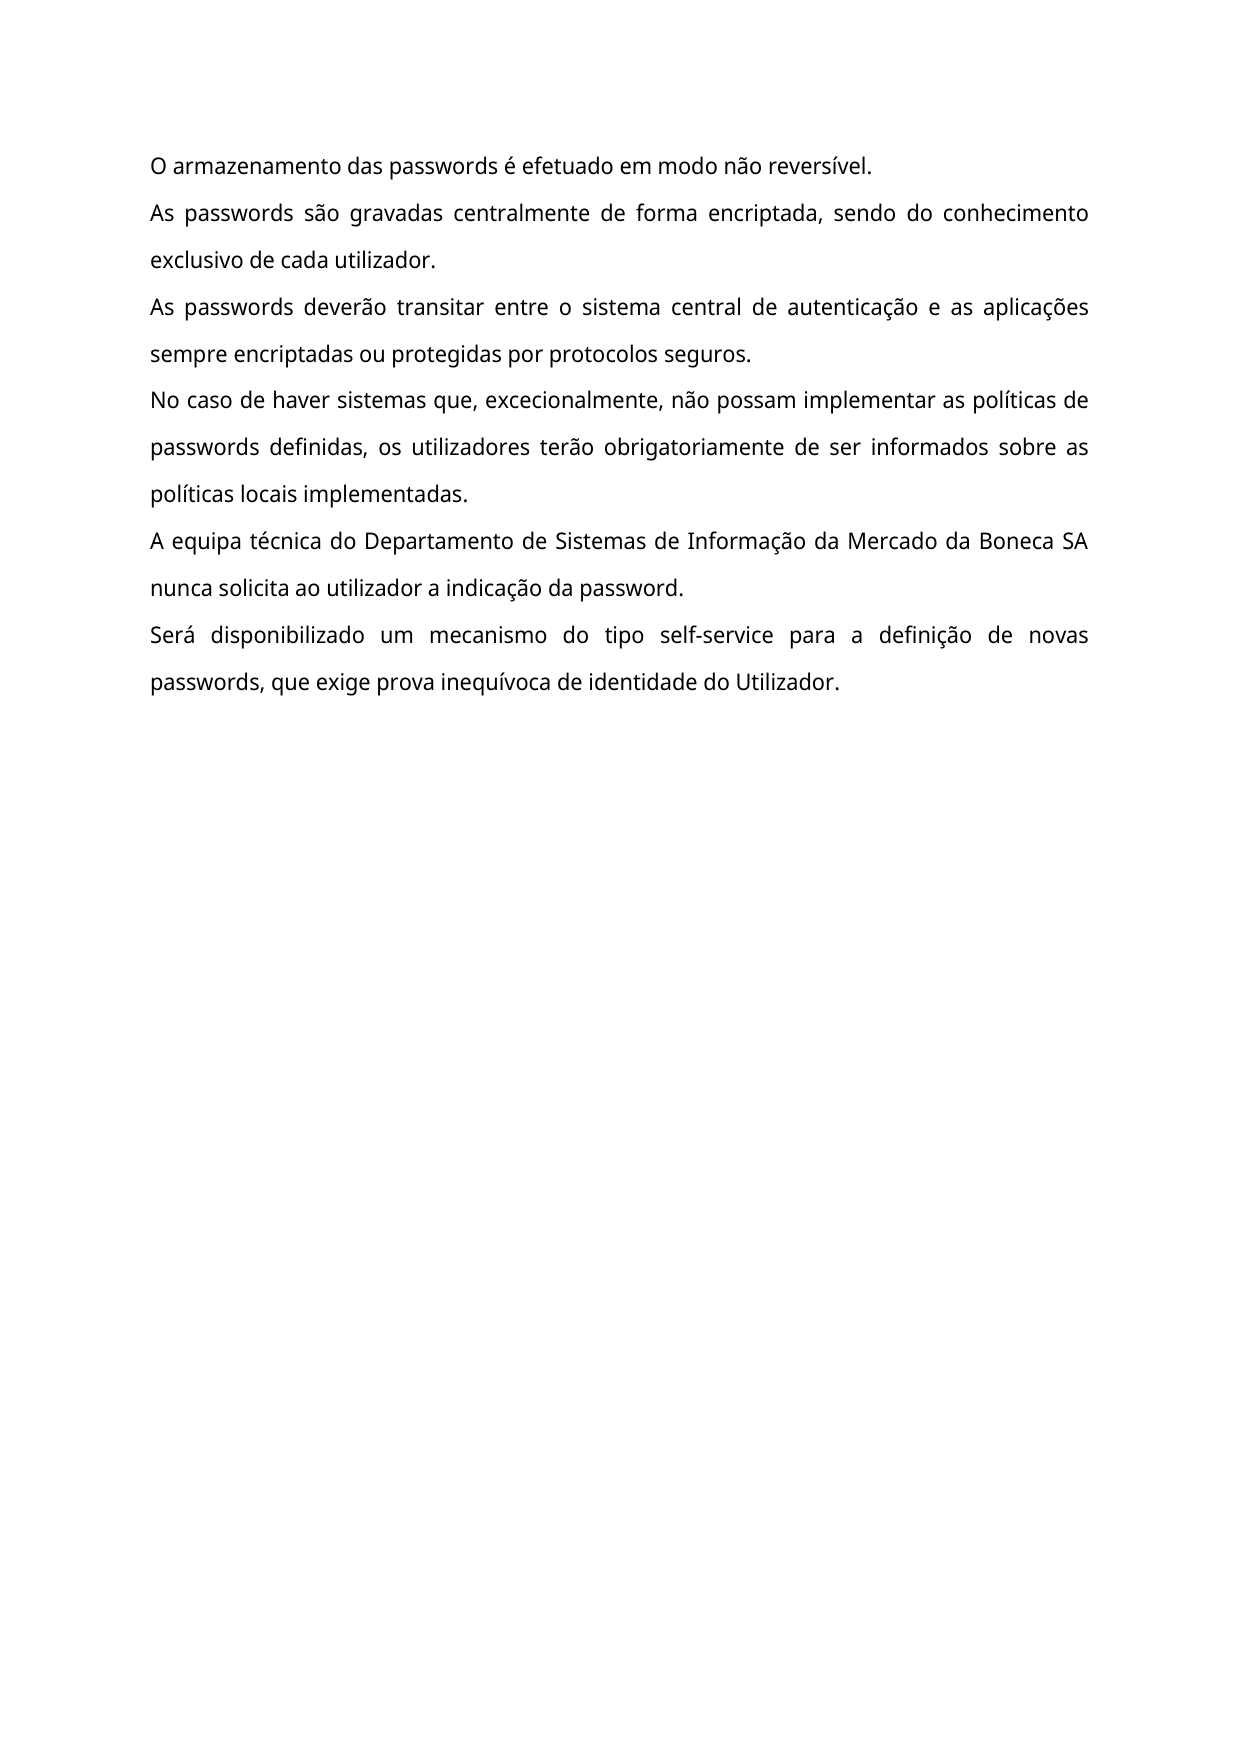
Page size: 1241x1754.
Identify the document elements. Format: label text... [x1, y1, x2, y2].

text As passwords são gravadas centralmente de forma encriptada, sendo do conhecimento exclusivo de cada utilizador. [150, 197, 1090, 275]
text No caso de haver sistemas que, excecionalmente, não possam implementar as políticas de passwords definidas, os utilizadores terão obrigatoriamente de ser informados sobre as políticas locais implementadas. [150, 384, 1090, 509]
text Será disponibilizado um mecanismo do tipo self-service para a definição de novas passwords, que exige prova inequívoca de identidade do Utilizador. [150, 619, 1090, 697]
text A equipa técnica do Departamento de Sistemas de Informação da Mercado da Boneca SA nunca solicita ao utilizador a indicação da password. [150, 525, 1090, 603]
text O armazenamento das passwords é efetuado em modo não reversível. [150, 150, 1090, 181]
text As passwords deverão transitar entre o sistema central de autenticação e as aplicações sempre encriptadas ou protegidas por protocolos seguros. [150, 291, 1090, 369]
